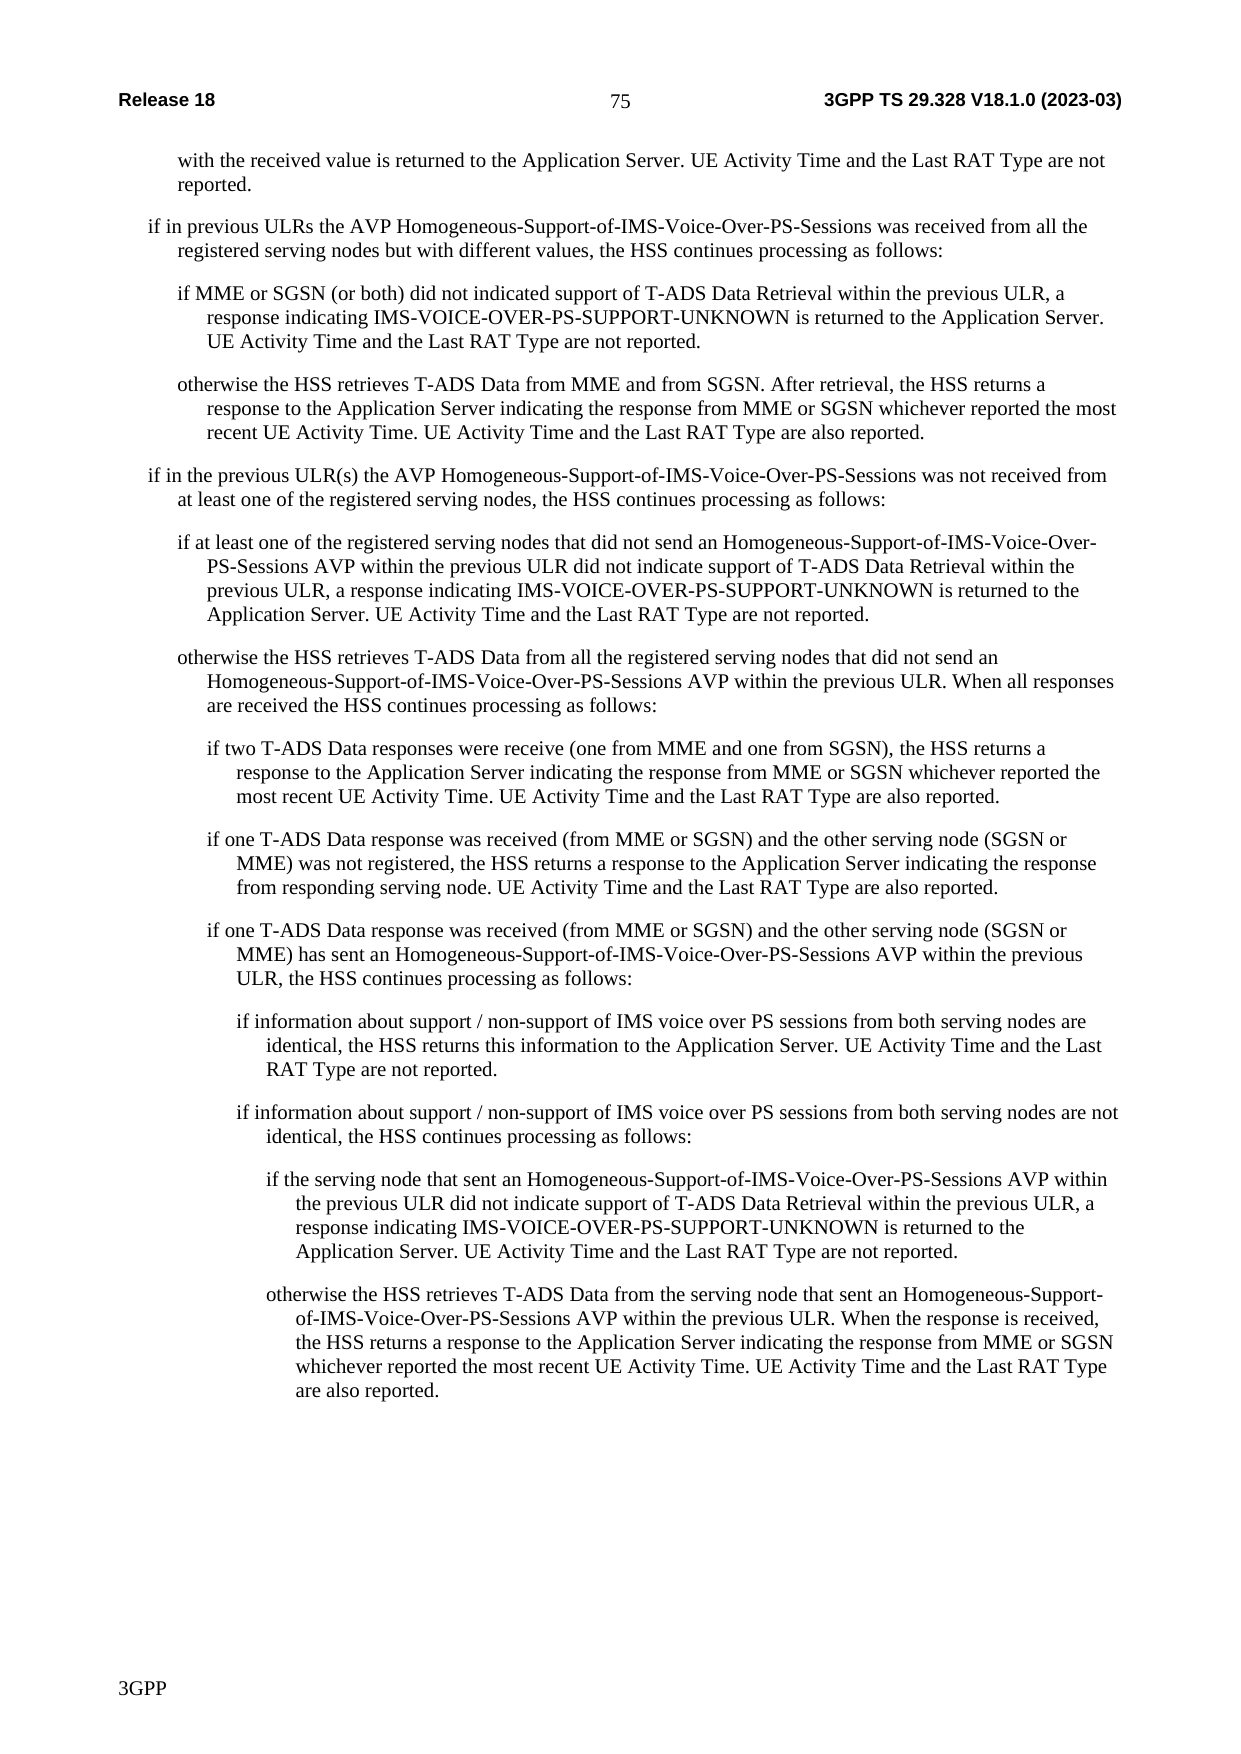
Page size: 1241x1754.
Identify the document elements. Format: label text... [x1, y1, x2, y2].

text if one T-ADS Data response was received (from MME or SGSN) and the other serving node (SGSN or MME) has sent an Homogeneous-Support-of-IMS-Voice-Over-PS-Sessions AVP within the previous ULR, the HSS continues processing as follows: [207, 918, 1122, 990]
text if at least one of the registered serving nodes that did not send an Homogeneous-Support-of-IMS-Voice-Over-PS-Sessions AVP within the previous ULR did not indicate support of T-ADS Data Retrieval within the previous ULR, a response indicating IMS-VOICE-OVER-PS-SUPPORT-UNKNOWN is returned to the Application Server. UE Activity Time and the Last RAT Type are not reported. [177, 530, 1122, 626]
text otherwise the HSS retrieves T-ADS Data from the serving node that sent an Homogeneous-Support-of-IMS-Voice-Over-PS-Sessions AVP within the previous ULR. When the response is received, the HSS returns a response to the Application Server indicating the response from MME or SGSN whichever reported the most recent UE Activity Time. UE Activity Time and the Last RAT Type are also reported. [266, 1282, 1122, 1402]
text if the serving node that sent an Homogeneous-Support-of-IMS-Voice-Over-PS-Sessions AVP within the previous ULR did not indicate support of T-ADS Data Retrieval within the previous ULR, a response indicating IMS-VOICE-OVER-PS-SUPPORT-UNKNOWN is returned to the Application Server. UE Activity Time and the Last RAT Type are not reported. [266, 1167, 1122, 1263]
text if one T-ADS Data response was received (from MME or SGSN) and the other serving node (SGSN or MME) was not registered, the HSS returns a response to the Application Server indicating the response from responding serving node. UE Activity Time and the Last RAT Type are also reported. [207, 827, 1122, 899]
text if information about support / non-support of IMS voice over PS sessions from both serving nodes are identical, the HSS returns this information to the Application Server. UE Activity Time and the Last RAT Type are not reported. [236, 1009, 1122, 1081]
text if in the previous ULR(s) the AVP Homogeneous-Support-of-IMS-Voice-Over-PS-Sessions was not received from at least one of the registered serving nodes, the HSS continues processing as follows: [148, 463, 1122, 511]
text if MME or SGSN (or both) did not indicated support of T-ADS Data Retrieval within the previous ULR, a response indicating IMS-VOICE-OVER-PS-SUPPORT-UNKNOWN is returned to the Application Server. UE Activity Time and the Last RAT Type are not reported. [177, 281, 1122, 353]
text if in previous ULRs the AVP Homogeneous-Support-of-IMS-Voice-Over-PS-Sessions was received from all the registered serving nodes but with different values, the HSS continues processing as follows: [148, 214, 1122, 262]
text otherwise the HSS retrieves T-ADS Data from all the registered serving nodes that did not send an Homogeneous-Support-of-IMS-Voice-Over-PS-Sessions AVP within the previous ULR. When all responses are received the HSS continues processing as follows: [177, 645, 1122, 717]
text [148, 147, 1122, 196]
text otherwise the HSS retrieves T-ADS Data from MME and from SGSN. After retrieval, the HSS returns a response to the Application Server indicating the response from MME or SGSN whichever reported the most recent UE Activity Time. UE Activity Time and the Last RAT Type are also reported. [177, 372, 1122, 444]
text if two T-ADS Data responses were receive (one from MME and one from SGSN), the HSS returns a response to the Application Server indicating the response from MME or SGSN whichever reported the most recent UE Activity Time. UE Activity Time and the Last RAT Type are also reported. [207, 736, 1122, 808]
text if information about support / non-support of IMS voice over PS sessions from both serving nodes are not identical, the HSS continues processing as follows: [236, 1100, 1122, 1148]
